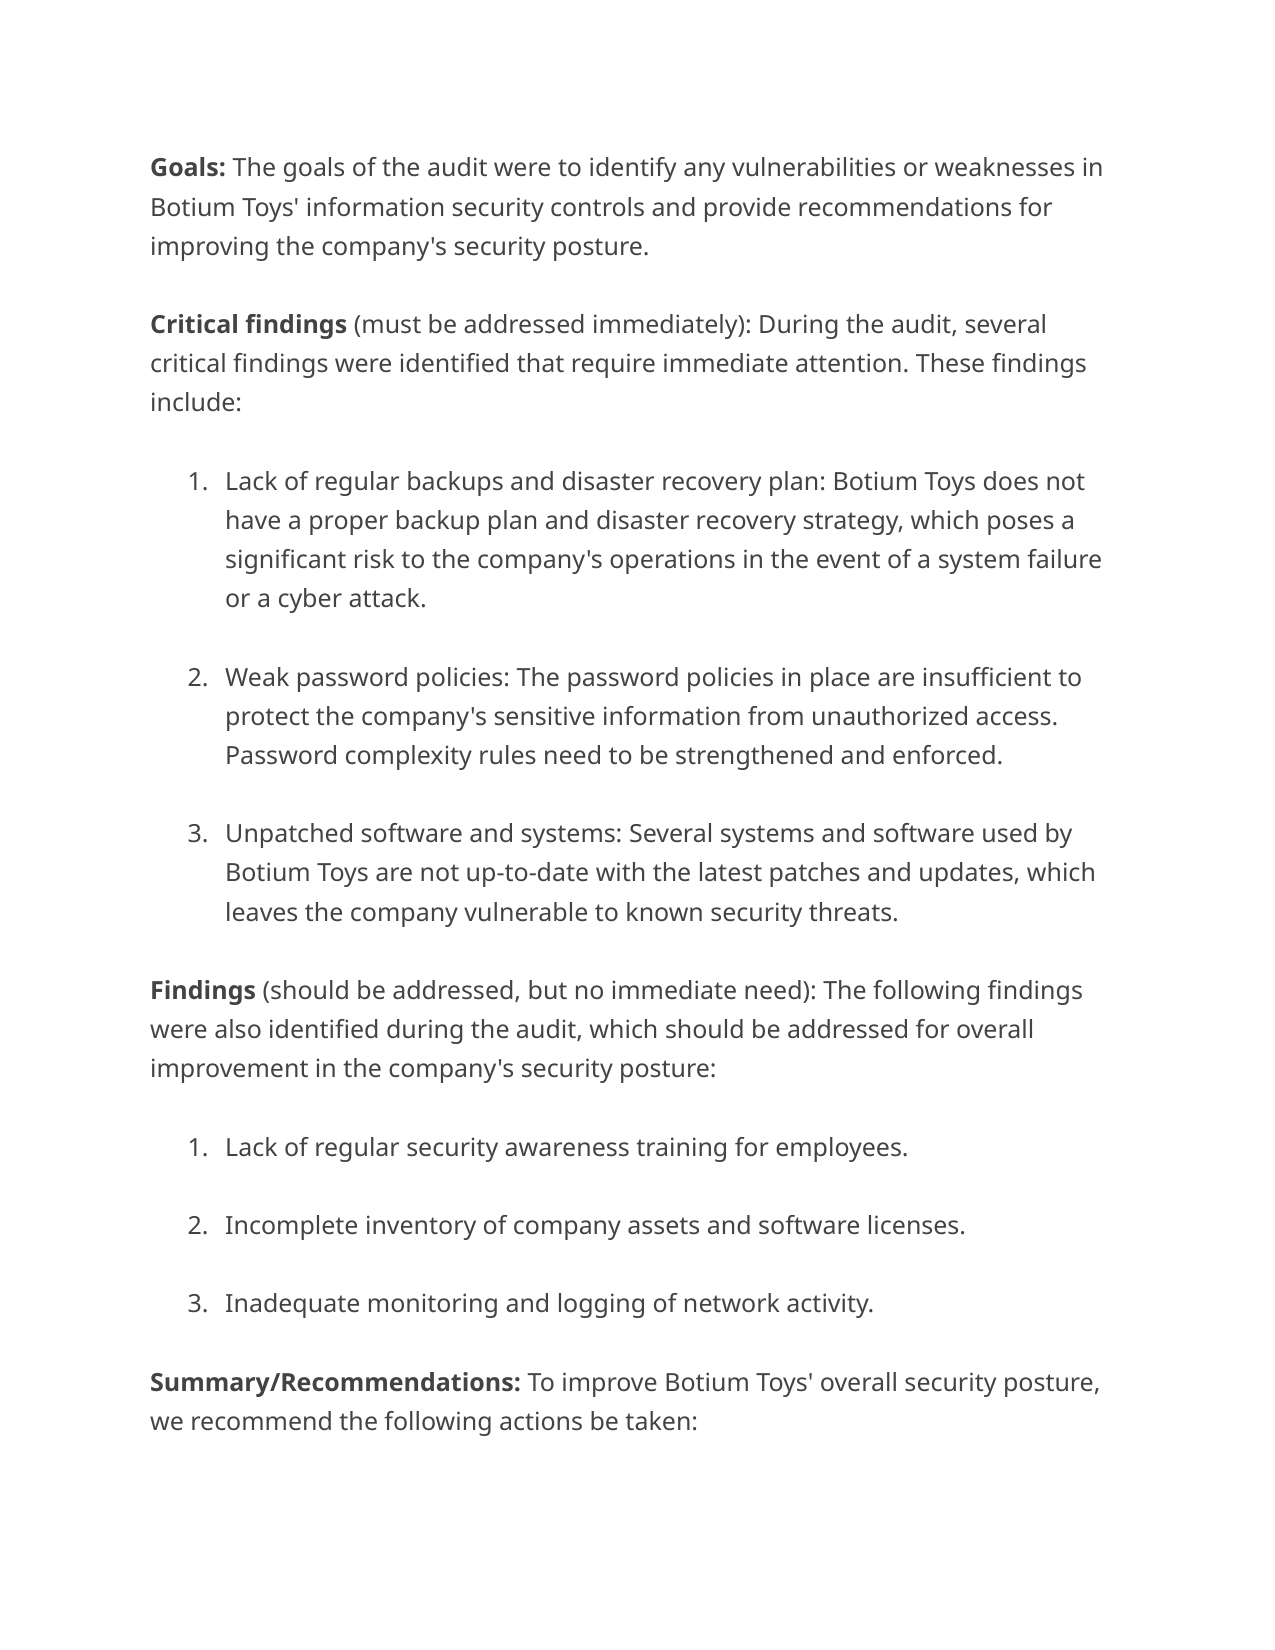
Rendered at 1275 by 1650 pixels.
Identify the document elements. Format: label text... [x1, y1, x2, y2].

text Critical findings (must be addressed immediately): During the audit, several critical findings were identified that require immediate attention. These findings include: [150, 307, 1125, 419]
list Incomplete inventory of company assets and software licenses. [187, 1207, 1125, 1281]
list Lack of regular backups and disaster recovery plan: Botium Toys does not have a proper backup plan and disaster recovery strategy, which poses a significant risk to the company's operations in the event of a system failure or a cyber attack. [187, 463, 1125, 654]
list Inadequate monitoring and logging of network activity. [187, 1286, 1125, 1320]
list Unpatched software and systems: Several systems and software used by Botium Toys are not up-to-date with the latest patches and updates, which leaves the company vulnerable to known security threats. [187, 816, 1125, 928]
text Summary/Recommendations: To improve Botium Toys' overall security posture, we recommend the following actions be taken: [150, 1364, 1125, 1437]
list Weak password policies: The password policies in place are insufficient to protect the company's sensitive information from unauthorized access. Password complexity rules need to be strengthened and enforced. [187, 659, 1125, 811]
text Findings (should be addressed, but no immediate need): The following findings were also identified during the audit, which should be addressed for overall improvement in the company's security posture: [150, 972, 1125, 1085]
text Goals: The goals of the audit were to identify any vulnerabilities or weaknesses in Botium Toys' information security controls and provide recommendations for improving the company's security posture. [150, 150, 1125, 262]
list Lack of regular security awareness training for employees. [187, 1129, 1125, 1202]
